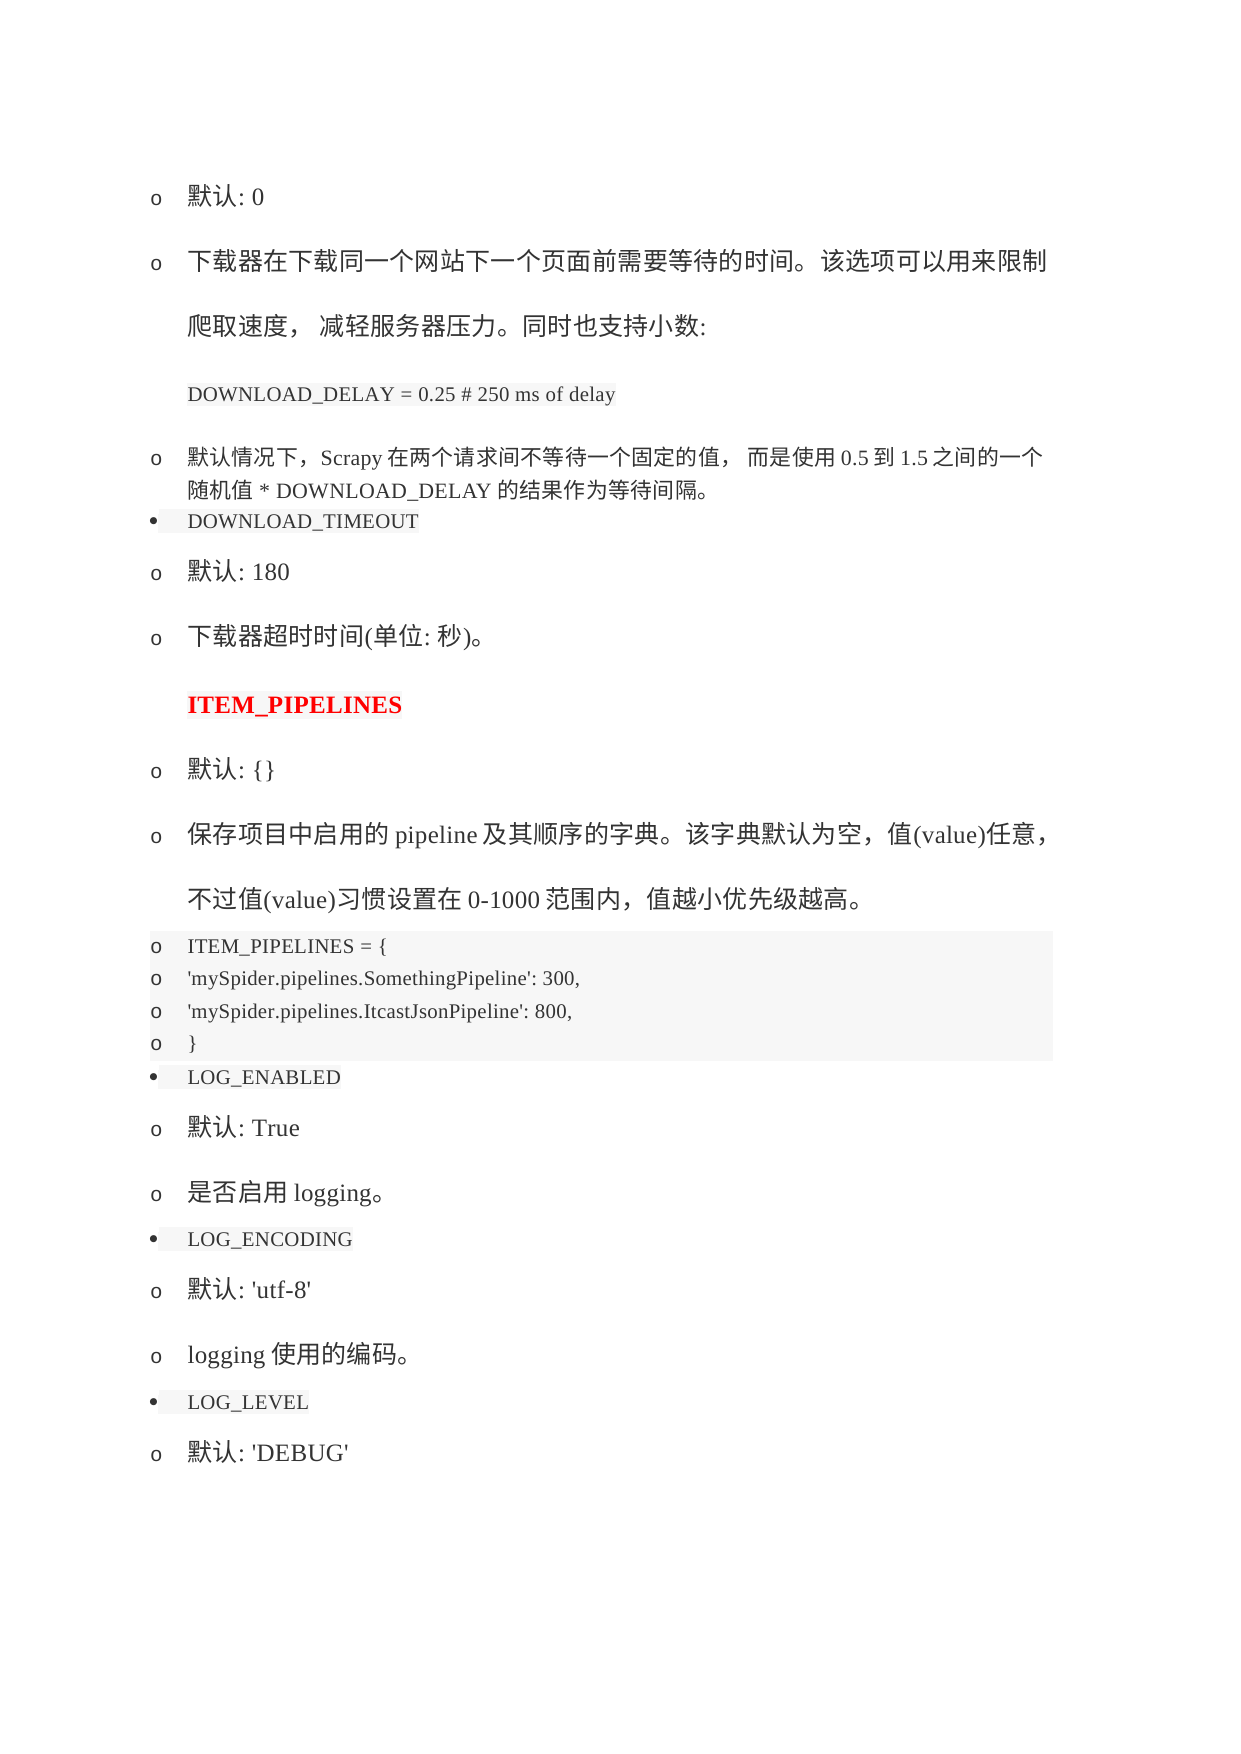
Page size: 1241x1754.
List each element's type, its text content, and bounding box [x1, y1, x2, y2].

list ITEM_PIPELINES = { [150, 931, 1053, 963]
list 默认: 'DEBUG' [150, 1418, 1053, 1483]
list 下载器超时时间(单位: 秒)。 [150, 602, 1053, 667]
list 'mySpider.pipelines.SomethingPipeline': 300, [150, 963, 1053, 996]
list 保存项目中启用的pipeline及其顺序的字典。该字典默认为空，值(value)任意，不过值(value)习惯设置在0-1000范围内，值越小优先级越高。 [150, 801, 1053, 931]
list logging使用的编码。 [150, 1321, 1053, 1386]
list 默认: 0 [150, 162, 1053, 227]
text DOWNLOAD_DELAY = 0.25 # 250 ms of delay [187, 378, 1053, 411]
list 默认: 180 [150, 537, 1053, 602]
list } [150, 1028, 1053, 1061]
list 默认情况下，Scrapy在两个请求间不等待一个固定的值， 而是使用0.5到1.5之间的一个随机值 * DOWNLOAD_DELAY 的结果作为等待间隔。 [150, 440, 1053, 505]
list 'mySpider.pipelines.ItcastJsonPipeline': 800, [150, 996, 1053, 1028]
list 默认: {} [150, 736, 1053, 801]
list LOG_LEVEL [150, 1386, 1053, 1418]
list LOG_ENABLED [150, 1061, 1053, 1093]
list DOWNLOAD_TIMEOUT [150, 505, 1053, 537]
list 是否启用logging。 [150, 1158, 1053, 1223]
list LOG_ENCODING [150, 1223, 1053, 1256]
text ITEM_PIPELINES [187, 689, 1053, 721]
list 默认: True [150, 1093, 1053, 1158]
list 下载器在下载同一个网站下一个页面前需要等待的时间。该选项可以用来限制爬取速度， 减轻服务器压力。同时也支持小数: [150, 227, 1053, 357]
list 默认: 'utf-8' [150, 1256, 1053, 1321]
